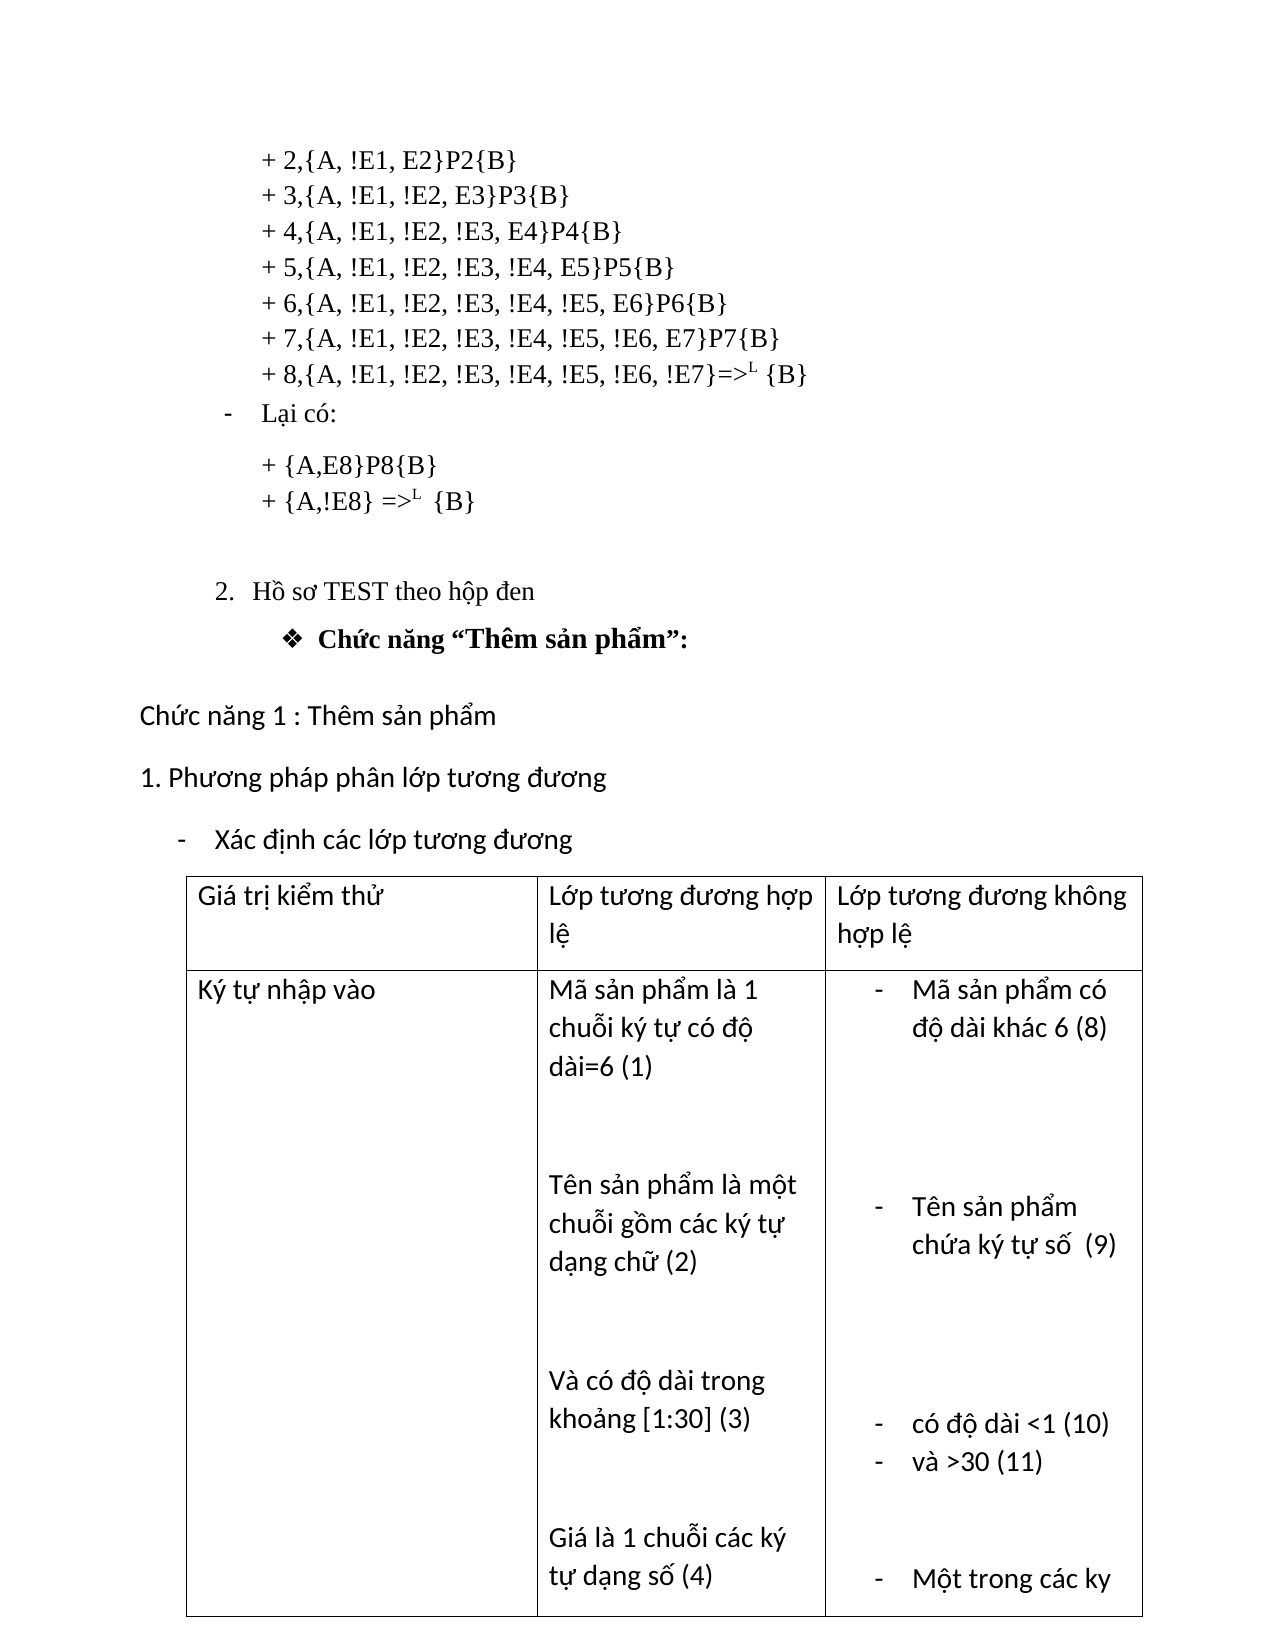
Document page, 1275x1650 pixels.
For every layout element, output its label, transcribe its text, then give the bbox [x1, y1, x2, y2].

table_cell Ký tự nhập vào [187, 971, 537, 1616]
list + 3,{A, !E1, !E2, E3}P3{B} [261, 179, 1275, 211]
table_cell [826, 971, 1142, 1616]
list + 2,{A, !E1, E2}P2{B} [261, 144, 1275, 175]
list + 5,{A, !E1, !E2, !E3, !E4, E5}P5{B} [261, 251, 1275, 282]
list + 4,{A, !E1, !E2, !E3, E4}P4{B} [261, 215, 1275, 246]
list Lại có: [223, 394, 1275, 431]
list Xác định các lớp tương đương [177, 821, 1275, 856]
list + 8,{A, !E1, !E2, !E3, !E4, !E5, !E6, !E7}=>L {B} [261, 358, 1275, 389]
text Chức năng 1 : Thêm sản phẩm [139, 697, 1275, 733]
list + 6,{A, !E1, !E2, !E3, !E4, !E5, E6}P6{B} [261, 287, 1275, 318]
list + {A,E8}P8{B} [261, 449, 1275, 480]
table_header Giá trị kiểm thử [187, 877, 537, 970]
list + 7,{A, !E1, !E2, !E3, !E4, !E5, !E6, E7}P7{B} [261, 322, 1275, 353]
list Chức năng “Thêm sản phẩm”: [280, 608, 1275, 664]
table_header Lớp tương đương hợp lệ [538, 877, 825, 970]
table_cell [538, 971, 825, 1616]
list + {A,!E8} =>L {B} [261, 485, 1275, 516]
list Hồ sơ TEST theo hộp đen [214, 575, 1275, 606]
text 1. Phương pháp phân lớp tương đương [139, 759, 1275, 795]
table_header Lớp tương đương không hợp lệ [826, 877, 1142, 970]
